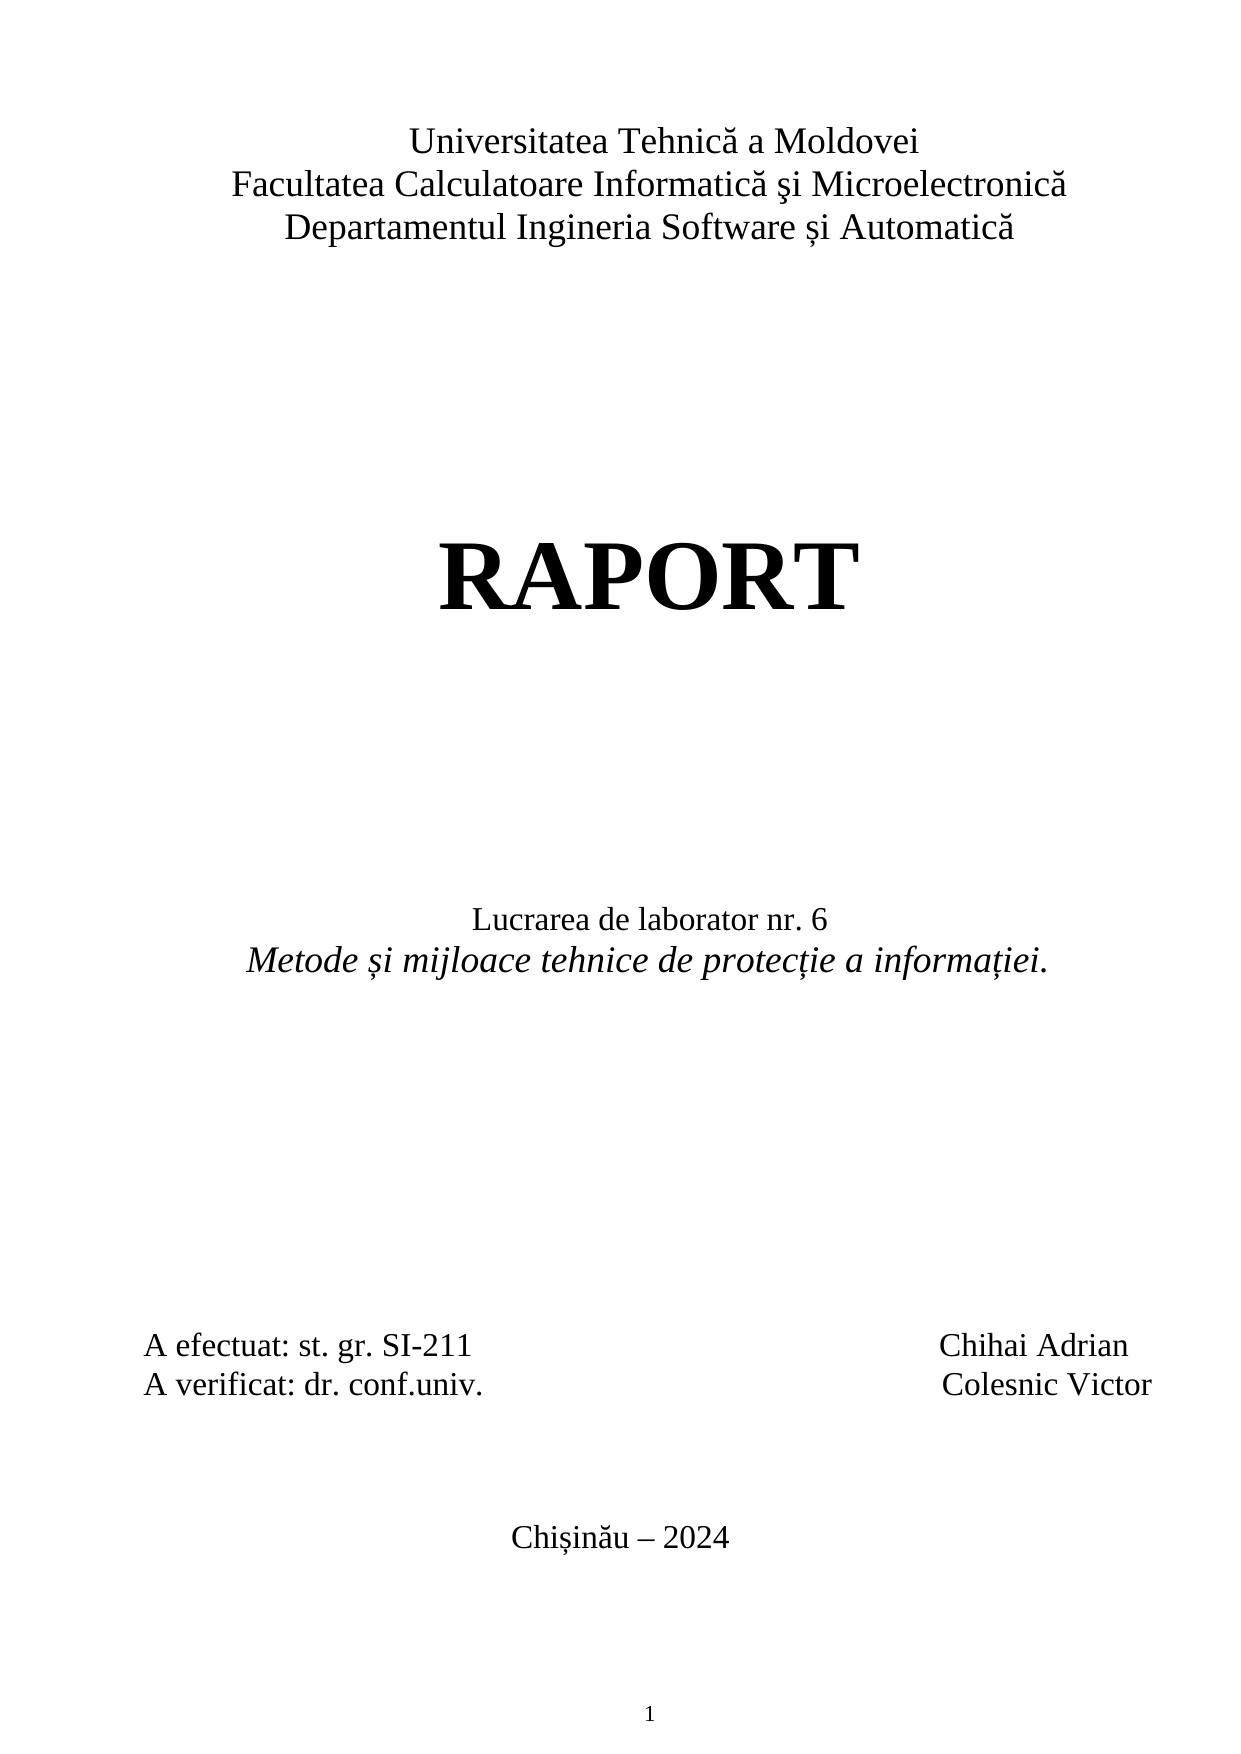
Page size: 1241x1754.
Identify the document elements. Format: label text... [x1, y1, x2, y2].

text RAPORT [118, 516, 1181, 631]
text A verificat: dr. conf.univ. Colesnic Victor [118, 1364, 1181, 1402]
text Lucrarea de laborator nr. 6 [118, 899, 1181, 937]
text Departamentul Ingineria Software și Automatică [118, 204, 1181, 247]
text A efectuat: st. gr. SI-211 Chihai Adrian [118, 1326, 1181, 1364]
text Universitatea Tehnică a Moldovei [88, 118, 1181, 161]
text Chișinău – 2024 [59, 1517, 1181, 1556]
text Facultatea Calculatoare Informatică şi Microelectronică [118, 161, 1181, 204]
text Metode și mijloace tehnice de protecție a informației. [118, 937, 1181, 981]
